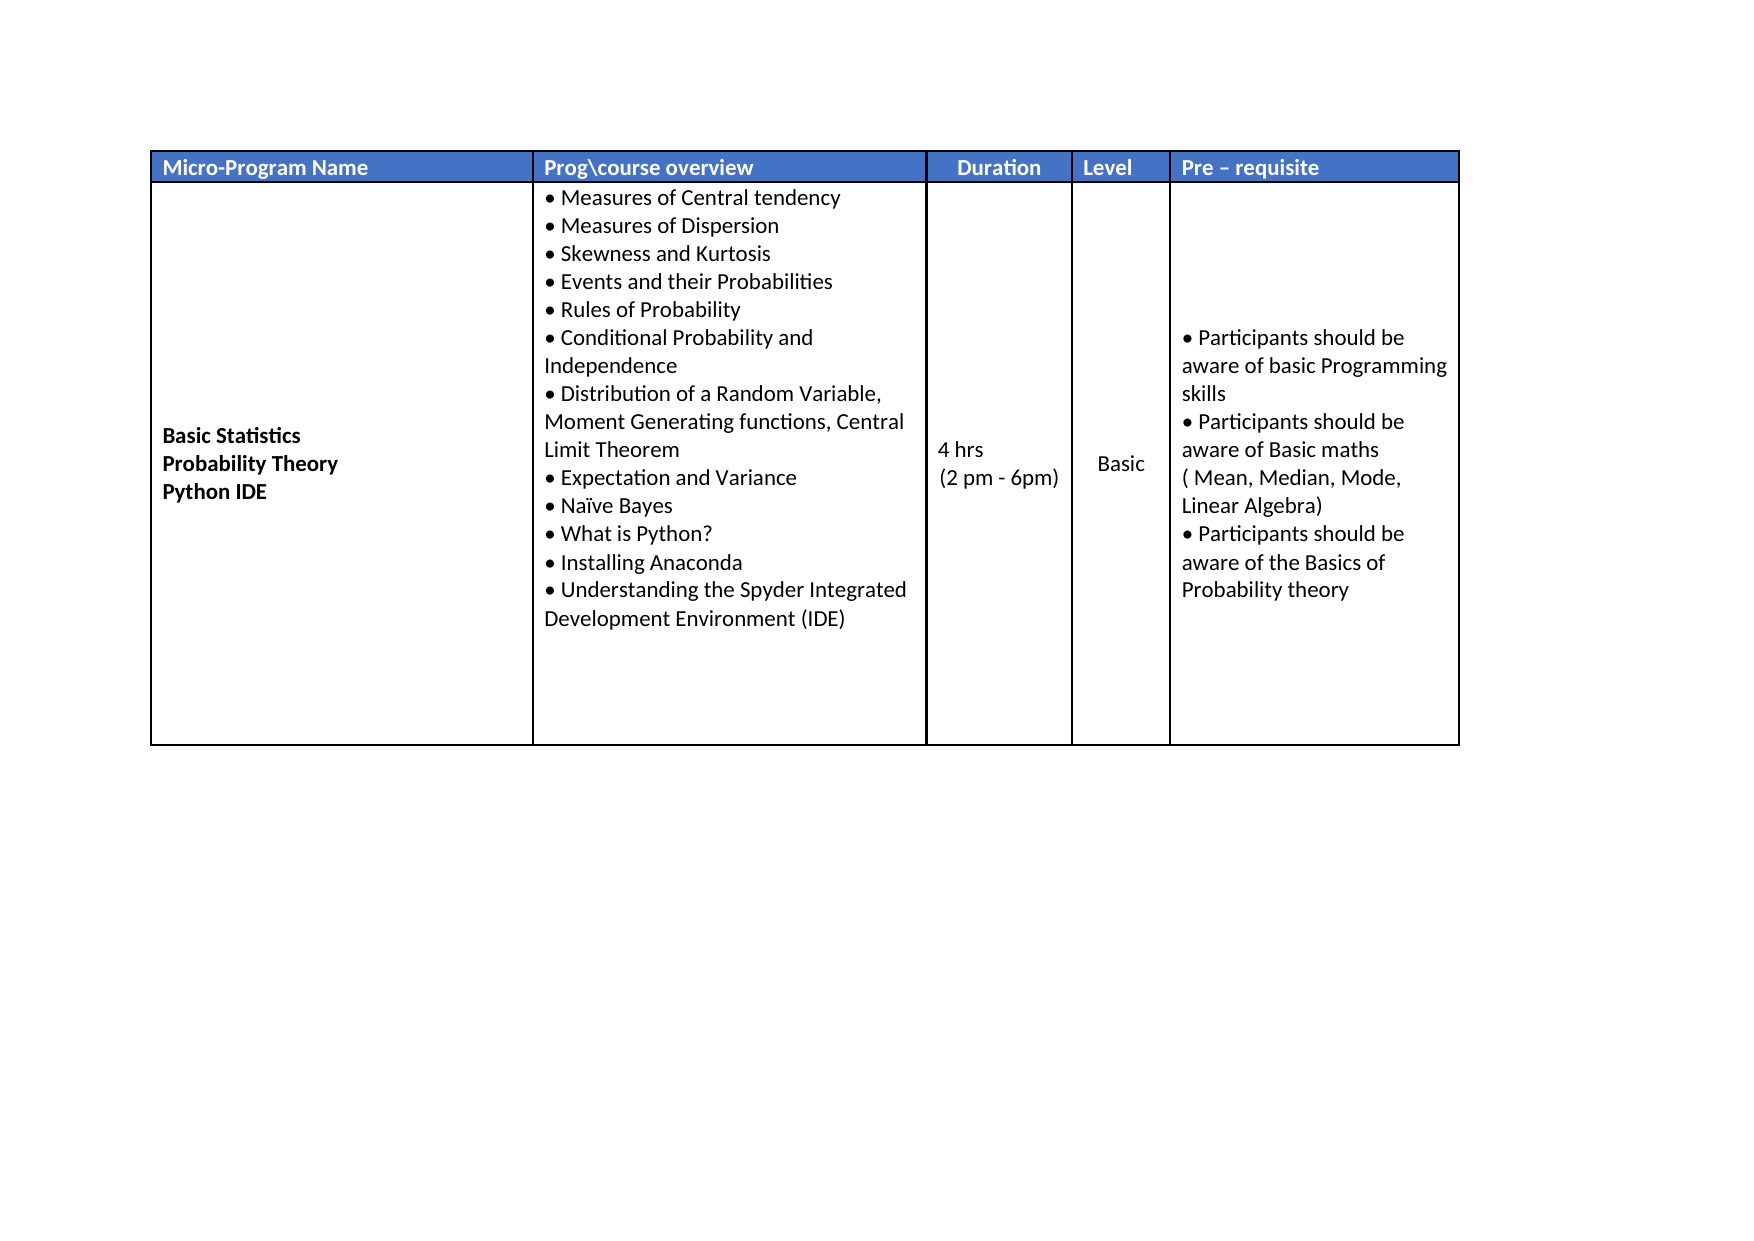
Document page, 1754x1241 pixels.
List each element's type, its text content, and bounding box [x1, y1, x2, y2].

table_header Pre – requisite [1171, 152, 1458, 181]
table_cell • Measures of Central tendency • Measures of Dispersion • Skewness and Kurtosis • Events and their Probabilities • Rules of Probability • Conditional Probability and Independence • Distribution of a Random Variable, Moment Generating functions, Central Limit Theorem • Expectation and Variance • Naïve Bayes • What is Python? • Installing Anaconda • Understanding the Spyder Integrated Development Environment (IDE) [534, 183, 925, 744]
table_cell Basic Statistics Probability Theory Python IDE [152, 183, 532, 744]
table_header Duration [928, 152, 1071, 181]
table_header Prog\course overview [534, 152, 925, 181]
table_cell Basic [1073, 183, 1169, 744]
table_cell 4 hrs (2 pm - 6pm) [928, 183, 1071, 744]
table_header Level [1073, 152, 1169, 181]
table_header Micro-Program Name [152, 152, 532, 181]
table_cell • Participants should be aware of basic Programming skills • Participants should be aware of Basic maths ( Mean, Median, Mode, Linear Algebra) • Participants should be aware of the Basics of Probability theory [1171, 183, 1458, 744]
